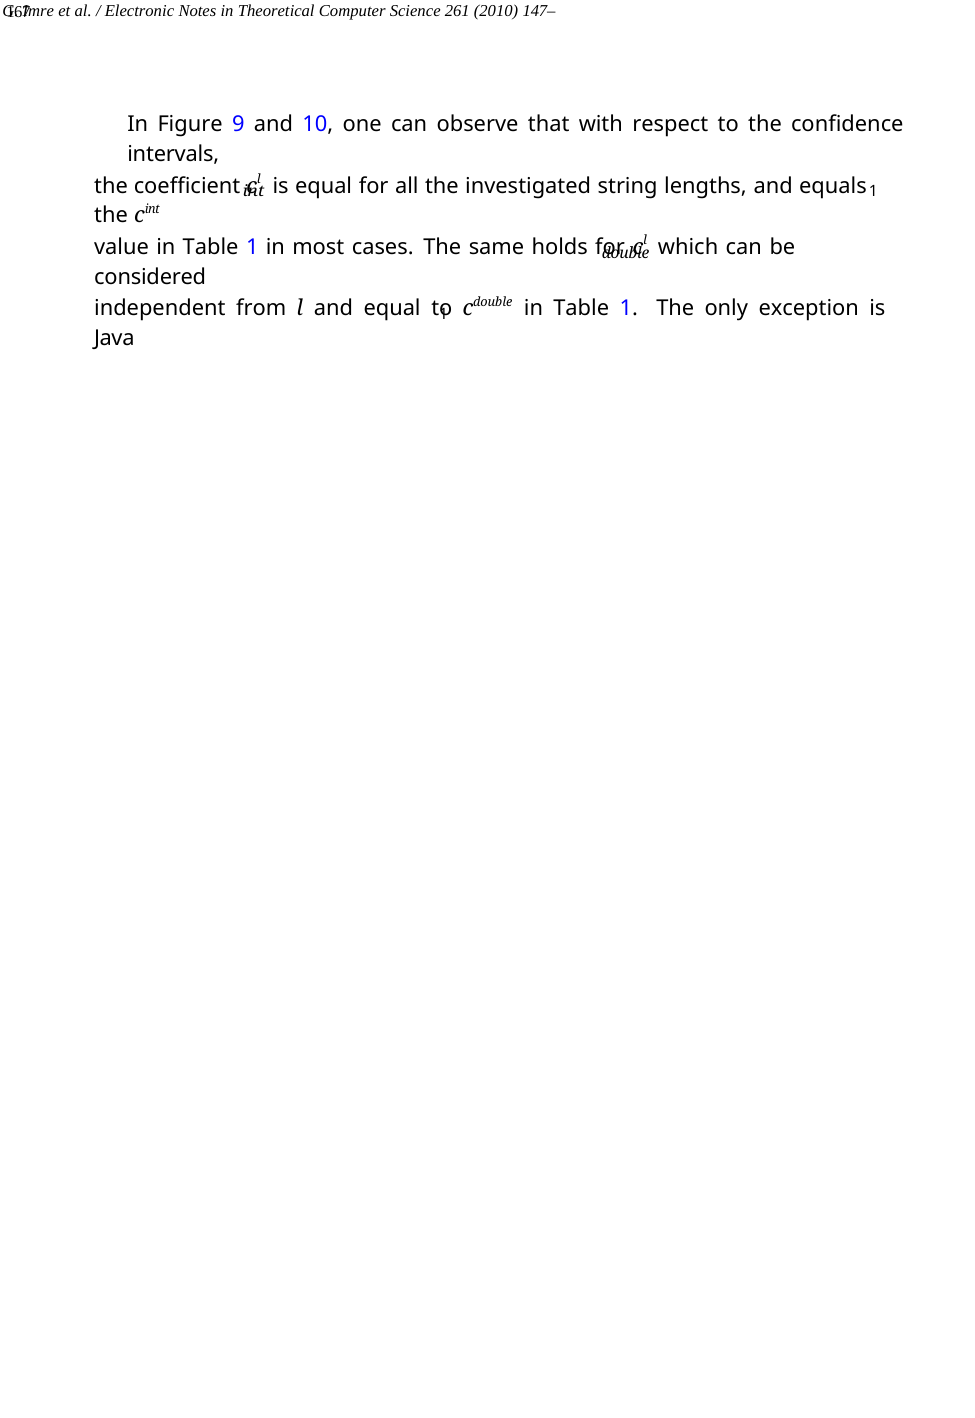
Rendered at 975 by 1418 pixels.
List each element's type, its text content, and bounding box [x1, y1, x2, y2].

text In Figure 9 and 10, one can observe that with respect to the confidence intervals, [127, 108, 904, 168]
text value in Table 1 in most cases. The same holds for cl which can be considered [94, 231, 904, 291]
text the coefficient cl is equal for all the investigated string lengths, and equals the cint [94, 170, 904, 229]
text independent from l and equal to cdouble in Table 1. The only exception is Java [94, 292, 904, 352]
